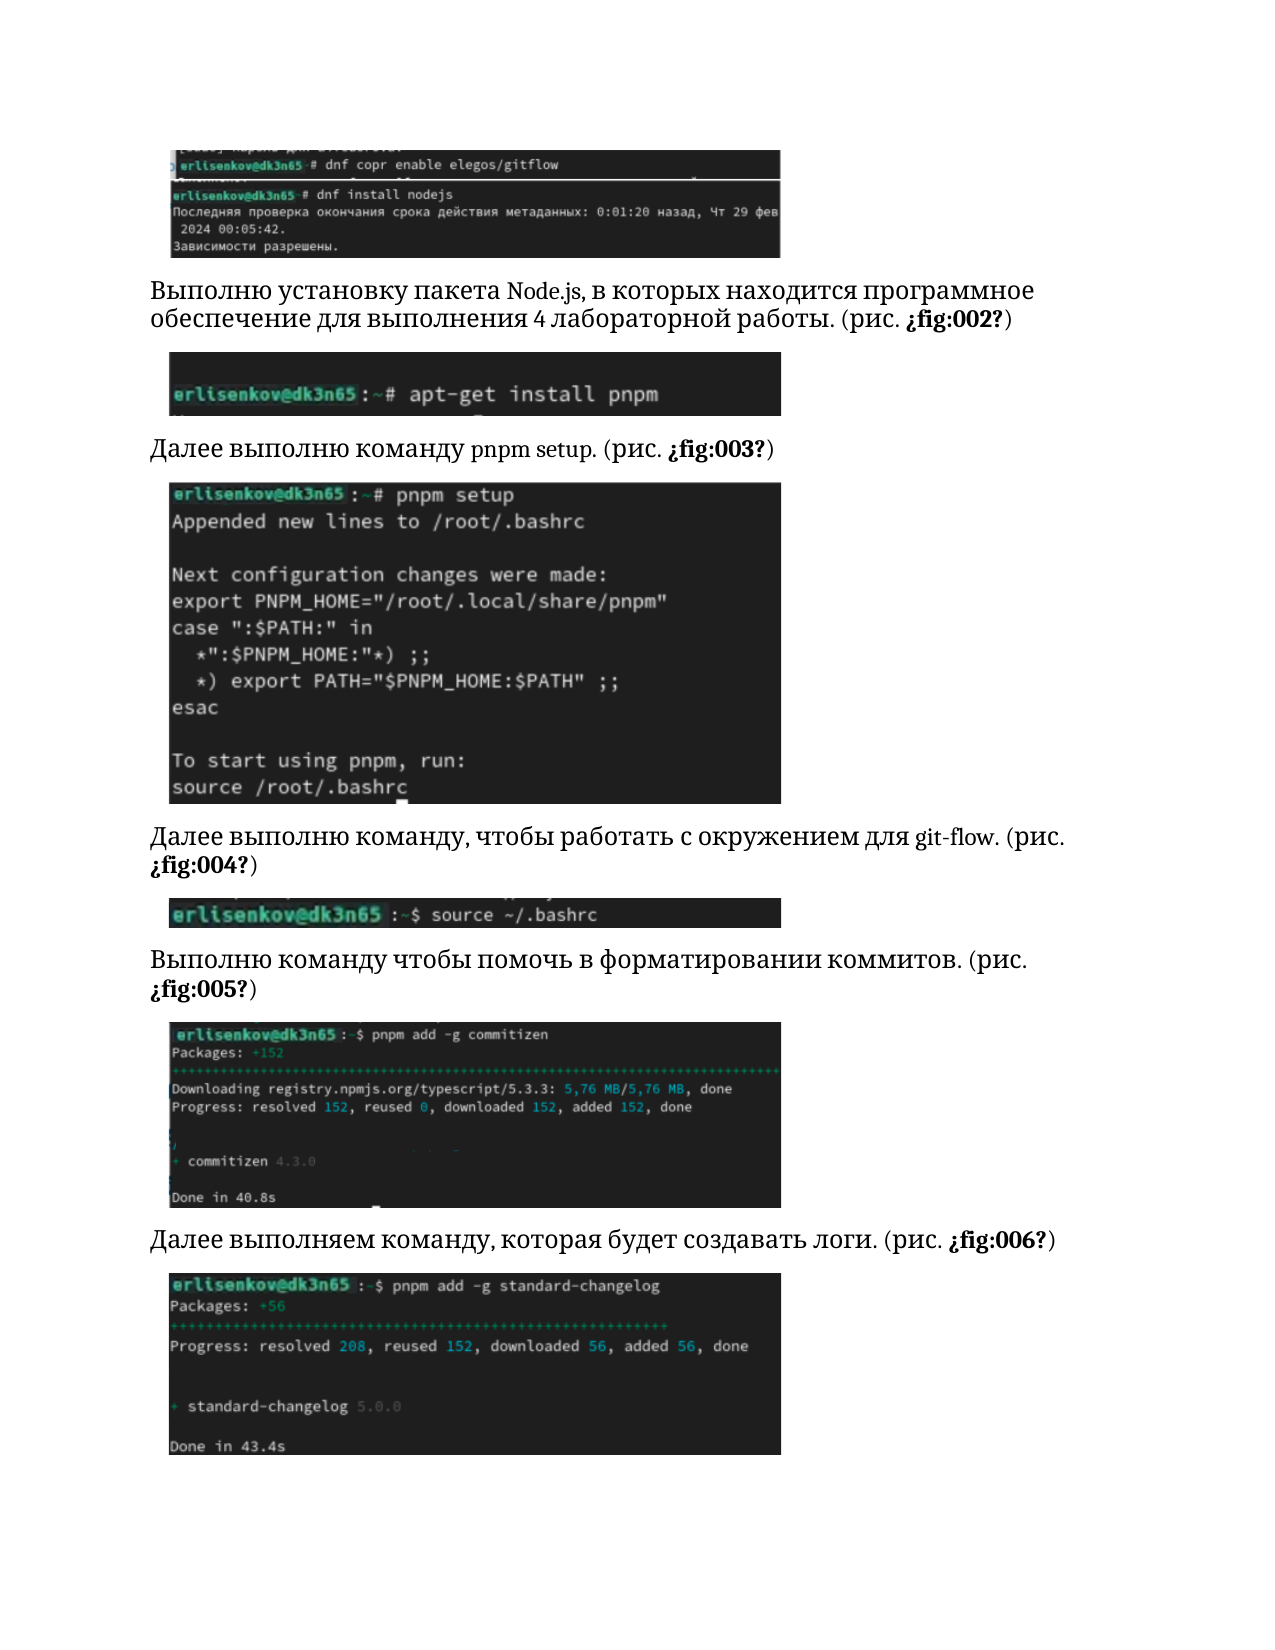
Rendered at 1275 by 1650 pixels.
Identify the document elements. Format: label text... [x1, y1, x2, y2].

picture [168, 482, 782, 804]
picture [168, 1022, 782, 1208]
text Далее выполню команду pnpm setup. (рис. ¿fig:003?) [150, 435, 1125, 463]
text Выполню установку пакета Node.js, в которых находится программное обеспечение для выполнения 4 лабораторной работы. (рис. ¿fig:002?) [150, 277, 1125, 334]
picture [168, 1273, 782, 1455]
text Далее выполню команду, чтобы работать с окружением для git-flow. (рис. ¿fig:004?) [150, 822, 1125, 880]
text Далее выполняем команду, которая будет создавать логи. (рис. ¿fig:006?) [150, 1226, 1125, 1255]
picture [168, 898, 782, 928]
picture [168, 150, 782, 258]
text Выполню команду чтобы помочь в форматировании коммитов. (рис. ¿fig:005?) [150, 946, 1125, 1004]
picture [168, 352, 782, 416]
